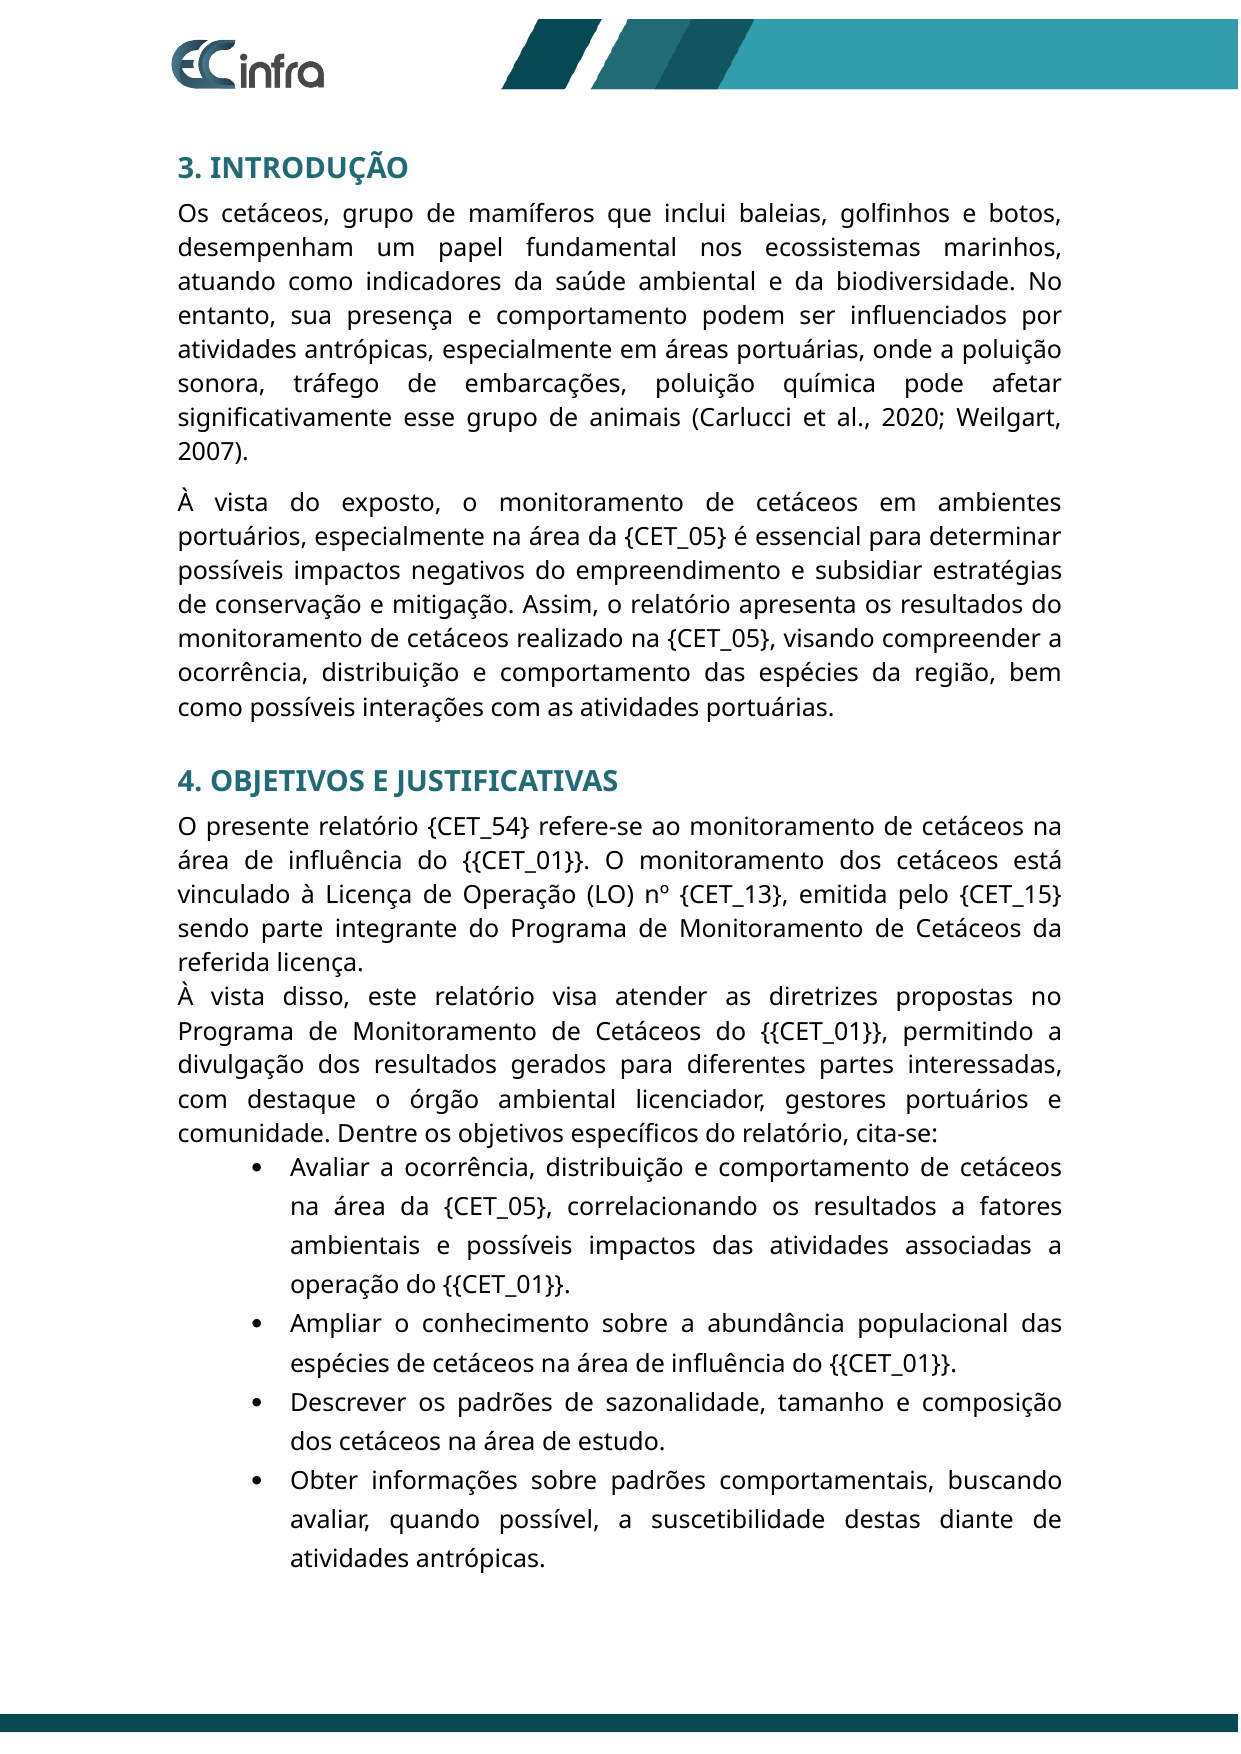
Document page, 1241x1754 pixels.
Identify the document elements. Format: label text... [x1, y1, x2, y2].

list Ampliar o conhecimento sobre a abundância populacional das espécies de cetáceos na área de influência do {{CET_01}}. [252, 1306, 1063, 1379]
list Avaliar a ocorrência, distribuição e comportamento de cetáceos na área da {CET_05}, correlacionando os resultados a fatores ambientais e possíveis impactos das atividades associadas a operação do {{CET_01}}. [252, 1149, 1063, 1301]
text À vista do exposto, o monitoramento de cetáceos em ambientes portuários, especialmente na área da {CET_05} é essencial para determinar possíveis impactos negativos do empreendimento e subsidiar estratégias de conservação e mitigação. Assim, o relatório apresenta os resultados do monitoramento de cetáceos realizado na {CET_05}, visando compreender a ocorrência, distribuição e comportamento das espécies da região, bem como possíveis interações com as atividades portuárias. [177, 485, 1063, 723]
list O presente relatório {CET_54} refere-se ao monitoramento de cetáceos na área de influência do {{CET_01}}. O monitoramento dos cetáceos está vinculado à Licença de Operação (LO) nº {CET_13}, emitida pelo {CET_15} sendo parte integrante do Programa de Monitoramento de Cetáceos da referida licença. [177, 809, 1063, 979]
text Os cetáceos, grupo de mamíferos que inclui baleias, golfinhos e botos, desempenham um papel fundamental nos ecossistemas marinhos, atuando como indicadores da saúde ambiental e da biodiversidade. No entanto, sua presença e comportamento podem ser influenciados por atividades antrópicas, especialmente em áreas portuárias, onde a poluição sonora, tráfego de embarcações, poluição química pode afetar significativamente esse grupo de animais (Carlucci et al., 2020; Weilgart, 2007). [177, 196, 1063, 468]
subtitle Objetivos e justificativas [177, 761, 1063, 800]
picture [0, 0, 1238, 1748]
subtitle Introdução [177, 148, 1063, 187]
list Descrever os padrões de sazonalidade, tamanho e composição dos cetáceos na área de estudo. [252, 1384, 1063, 1458]
list Obter informações sobre padrões comportamentais, buscando avaliar, quando possível, a suscetibilidade destas diante de atividades antrópicas. [252, 1463, 1063, 1575]
list À vista disso, este relatório visa atender as diretrizes propostas no Programa de Monitoramento de Cetáceos do {{CET_01}}, permitindo a divulgação dos resultados gerados para diferentes partes interessadas, com destaque o órgão ambiental licenciador, gestores portuários e comunidade. Dentre os objetivos específicos do relatório, cita-se: [177, 979, 1063, 1149]
